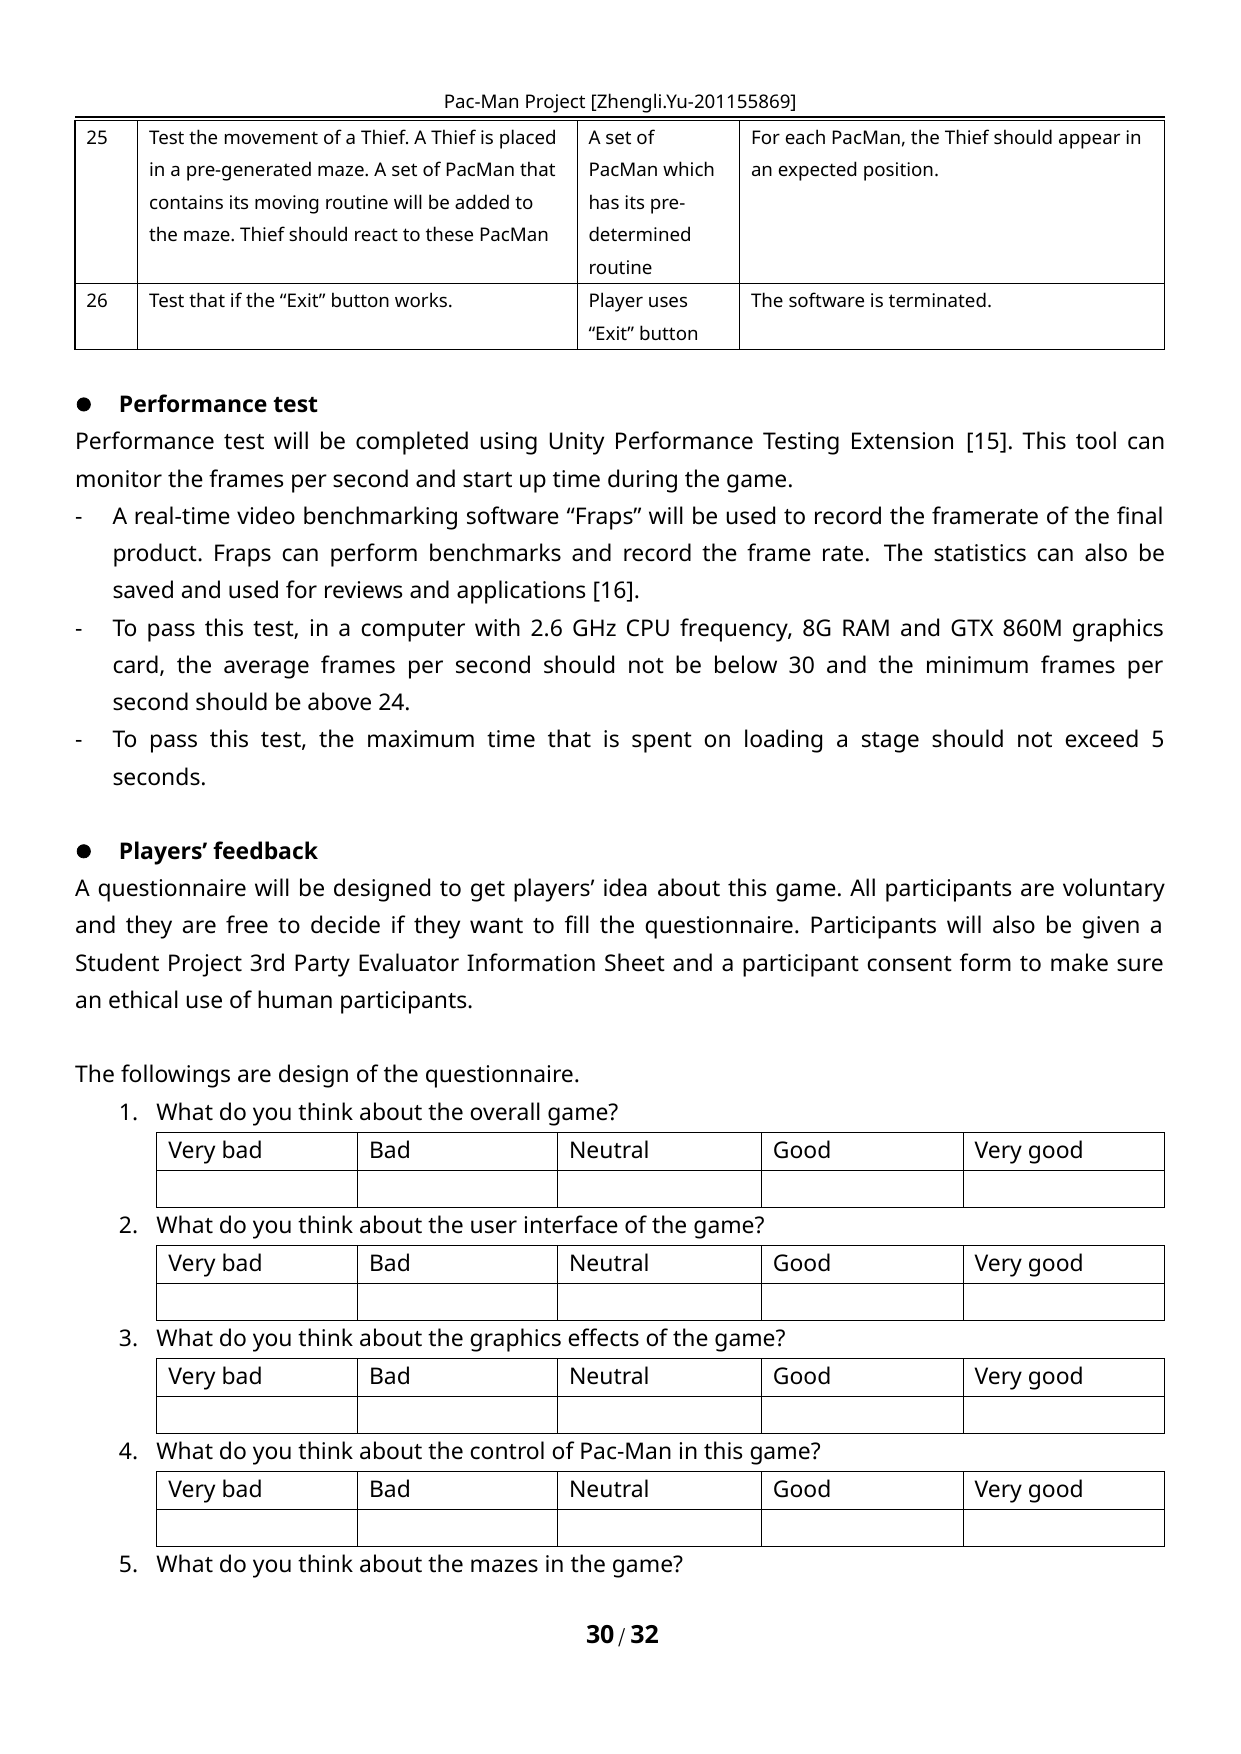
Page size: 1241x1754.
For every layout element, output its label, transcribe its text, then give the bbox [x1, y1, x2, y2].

list What do you think about the mazes in the game? [119, 1547, 1165, 1579]
table_header Bad [358, 1246, 557, 1283]
list To pass this test, the maximum time that is spent on loading a stage should not exceed 5 seconds. [75, 723, 1165, 792]
list A real-time video benchmarking software “Fraps” will be used to record the framerate of the final product. Fraps can perform benchmarks and record the frame rate. The statistics can also be saved and used for reviews and applications [16]. [75, 499, 1165, 606]
table_cell A set of PacMan which has its pre-determined routine [578, 121, 739, 283]
table_cell [762, 1397, 963, 1433]
table_header Very bad [157, 1472, 357, 1509]
table_header Bad [358, 1133, 557, 1169]
table_cell [157, 1397, 357, 1433]
table_header Very good [964, 1133, 1164, 1169]
table_header Very bad [157, 1359, 357, 1396]
table_cell [358, 1397, 557, 1433]
table_header Good [762, 1246, 963, 1283]
table_header Very good [964, 1359, 1164, 1396]
table_cell [358, 1284, 557, 1320]
table_cell [762, 1171, 963, 1207]
table_cell [558, 1510, 761, 1546]
table_cell [558, 1284, 761, 1320]
table_cell [762, 1510, 963, 1546]
table_header Good [762, 1133, 963, 1169]
table_header Neutral [558, 1472, 761, 1509]
table_cell [157, 1284, 357, 1320]
list What do you think about the overall game? [119, 1095, 1165, 1127]
list Performance test [75, 387, 1165, 420]
table_cell [157, 1510, 357, 1546]
text A questionnaire will be designed to get players’ idea about this game. All participants are voluntary and they are free to decide if they want to fill the questionnaire. Participants will also be given a Student Project 3rd Party Evaluator Information Sheet and a participant consent form to make sure an ethical use of human participants. [75, 872, 1165, 1016]
table_header Good [762, 1359, 963, 1396]
table_header Very bad [157, 1133, 357, 1169]
table_header Neutral [558, 1359, 761, 1396]
table_cell [964, 1284, 1164, 1320]
table_cell The software is terminated. [740, 284, 1164, 349]
table_cell [762, 1284, 963, 1320]
table_cell [558, 1171, 761, 1207]
list What do you think about the graphics effects of the game? [119, 1321, 1165, 1353]
table_header Very bad [157, 1246, 357, 1283]
table_cell [558, 1397, 761, 1433]
table_header Very good [964, 1246, 1164, 1283]
table_header Bad [358, 1359, 557, 1396]
table_cell [358, 1510, 557, 1546]
table_cell [964, 1397, 1164, 1433]
table_cell 26 [76, 284, 137, 349]
list Players’ feedback [75, 834, 1165, 867]
list To pass this test, in a computer with 2.6 GHz CPU frequency, 8G RAM and GTX 860M graphics card, the average frames per second should not be below 30 and the minimum frames per second should be above 24. [75, 611, 1165, 718]
table_header Good [762, 1472, 963, 1509]
table_header Neutral [558, 1133, 761, 1169]
table_cell Test that if the “Exit” button works. [138, 284, 577, 349]
table_cell [157, 1171, 357, 1207]
table_header Neutral [558, 1246, 761, 1283]
table_cell 25 [76, 121, 137, 283]
table_cell For each PacMan, the Thief should appear in an expected position. [740, 121, 1164, 283]
table_header Bad [358, 1472, 557, 1509]
table_cell [964, 1171, 1164, 1207]
table_cell [358, 1171, 557, 1207]
table_header Very good [964, 1472, 1164, 1509]
table_cell [964, 1510, 1164, 1546]
list What do you think about the user interface of the game? [119, 1208, 1165, 1241]
table_cell Player uses “Exit” button [578, 284, 739, 349]
list What do you think about the control of Pac-Man in this game? [119, 1434, 1165, 1467]
text The followings are design of the questionnaire. [75, 1058, 1165, 1090]
